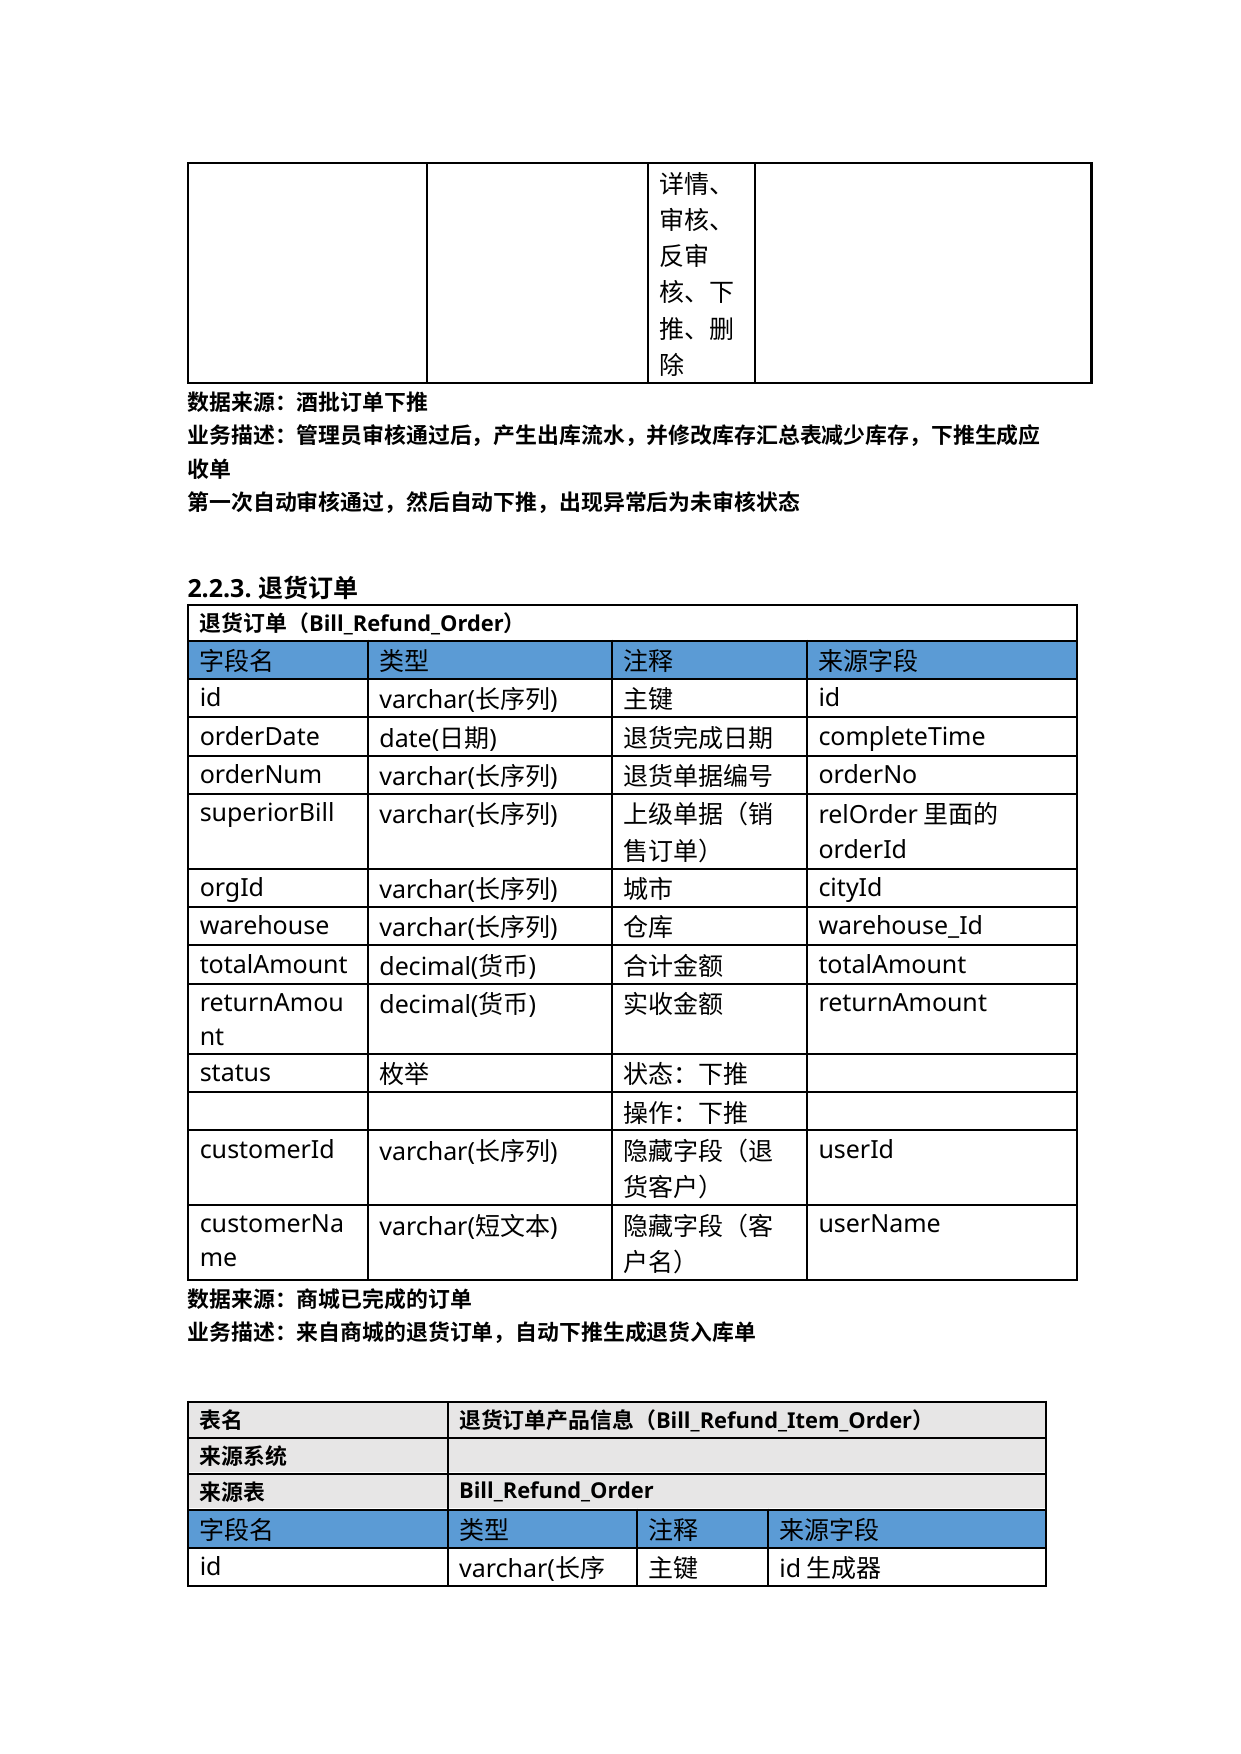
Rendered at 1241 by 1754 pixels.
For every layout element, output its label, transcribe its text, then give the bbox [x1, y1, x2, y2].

table_header 表名 [189, 1403, 447, 1437]
table_cell varchar(长序列) [449, 1549, 636, 1585]
text 第一次自动审核通过，然后自动下推，出现异常后为未审核状态 [187, 484, 1053, 517]
table_cell 来源字段 [808, 642, 1076, 678]
table_cell totalAmount [808, 946, 1076, 982]
table_cell 字段名 [189, 642, 367, 678]
table_cell [189, 164, 426, 382]
table_cell userId [808, 1131, 1076, 1204]
text 业务描述：来自商城的退货订单，自动下推生成退货入库单 [187, 1314, 1053, 1347]
table_cell id [808, 680, 1076, 716]
table_cell date(日期) [369, 718, 611, 754]
table_cell 操作：详情、审核、反审核、下推、删除 [649, 164, 754, 382]
table_cell varchar(长序列) [369, 757, 611, 793]
table_cell status [189, 1055, 367, 1091]
table_cell Bill_Refund_Order [449, 1475, 1045, 1508]
table_cell orderNum [189, 757, 367, 793]
table_cell 来源表 [189, 1475, 447, 1508]
table_cell warehouse [189, 908, 367, 944]
table_cell id [189, 680, 367, 716]
table_cell decimal(货币) [369, 946, 611, 982]
table_cell [369, 1093, 611, 1129]
table_cell 退货完成日期 [613, 718, 806, 754]
table_cell returnAmount [189, 985, 367, 1053]
table_cell 退货单据编号 [613, 757, 806, 793]
table_cell 实收金额 [613, 985, 806, 1053]
table_cell varchar(短文本) [369, 1206, 611, 1278]
table_cell superiorBill [189, 795, 367, 867]
table_cell orderNo [808, 757, 1076, 793]
table_cell 注释 [638, 1511, 767, 1547]
table_cell id [189, 1549, 447, 1585]
table_cell [189, 1093, 367, 1129]
table_cell 注释 [613, 642, 806, 678]
table_cell cityId [808, 870, 1076, 906]
table_cell [808, 1055, 1076, 1091]
table_cell decimal(货币) [369, 985, 611, 1053]
text 2.2.3. 退货订单 [187, 570, 1053, 604]
table_cell 来源系统 [189, 1439, 447, 1472]
text 数据来源：酒批订单下推 [187, 384, 1053, 417]
table_cell varchar(长序列) [369, 870, 611, 906]
table_cell 隐藏字段（客户名） [613, 1206, 806, 1278]
table_cell varchar(长序列) [369, 795, 611, 867]
table_cell customerId [189, 1131, 367, 1204]
table_cell 类型 [449, 1511, 636, 1547]
table_cell 城市 [613, 870, 806, 906]
table_cell varchar(长序列) [369, 1131, 611, 1204]
table_cell [808, 1093, 1076, 1129]
table_cell 上级单据（销售订单） [613, 795, 806, 867]
table_cell [428, 164, 647, 382]
table_cell 主键 [613, 680, 806, 716]
table_cell varchar(长序列) [369, 908, 611, 944]
table_cell 字段名 [189, 1511, 447, 1547]
table_cell relOrder里面的orderId [808, 795, 1076, 867]
table_cell 合计金额 [613, 946, 806, 982]
table_cell 枚举 [369, 1055, 611, 1091]
table_cell userName [808, 1206, 1076, 1278]
table_cell warehouse_Id [808, 908, 1076, 944]
table_cell customerName [189, 1206, 367, 1278]
table_cell returnAmount [808, 985, 1076, 1053]
table_cell id生成器 [769, 1549, 1045, 1585]
table_cell 类型 [369, 642, 611, 678]
table_cell [756, 164, 1090, 382]
text 数据来源：商城已完成的订单 [187, 1281, 1053, 1314]
table_cell 隐藏字段（退货客户） [613, 1131, 806, 1204]
table_cell completeTime [808, 718, 1076, 754]
table_cell 来源字段 [769, 1511, 1045, 1547]
table_cell [449, 1439, 1045, 1472]
text 业务描述：管理员审核通过后，产生出库流水，并修改库存汇总表减少库存，下推生成应收单 [187, 417, 1053, 484]
table_cell orderDate [189, 718, 367, 754]
table_header 退货订单产品信息（Bill_Refund_Item_Order） [449, 1403, 1045, 1437]
table_cell 仓库 [613, 908, 806, 944]
table_cell orgId [189, 870, 367, 906]
table_cell 操作：下推 [613, 1093, 806, 1129]
table_cell 状态：下推 [613, 1055, 806, 1091]
table_cell totalAmount [189, 946, 367, 982]
table_cell varchar(长序列) [369, 680, 611, 716]
table_header 退货订单（Bill_Refund_Order） [189, 606, 1076, 639]
table_cell 主键 [638, 1549, 767, 1585]
